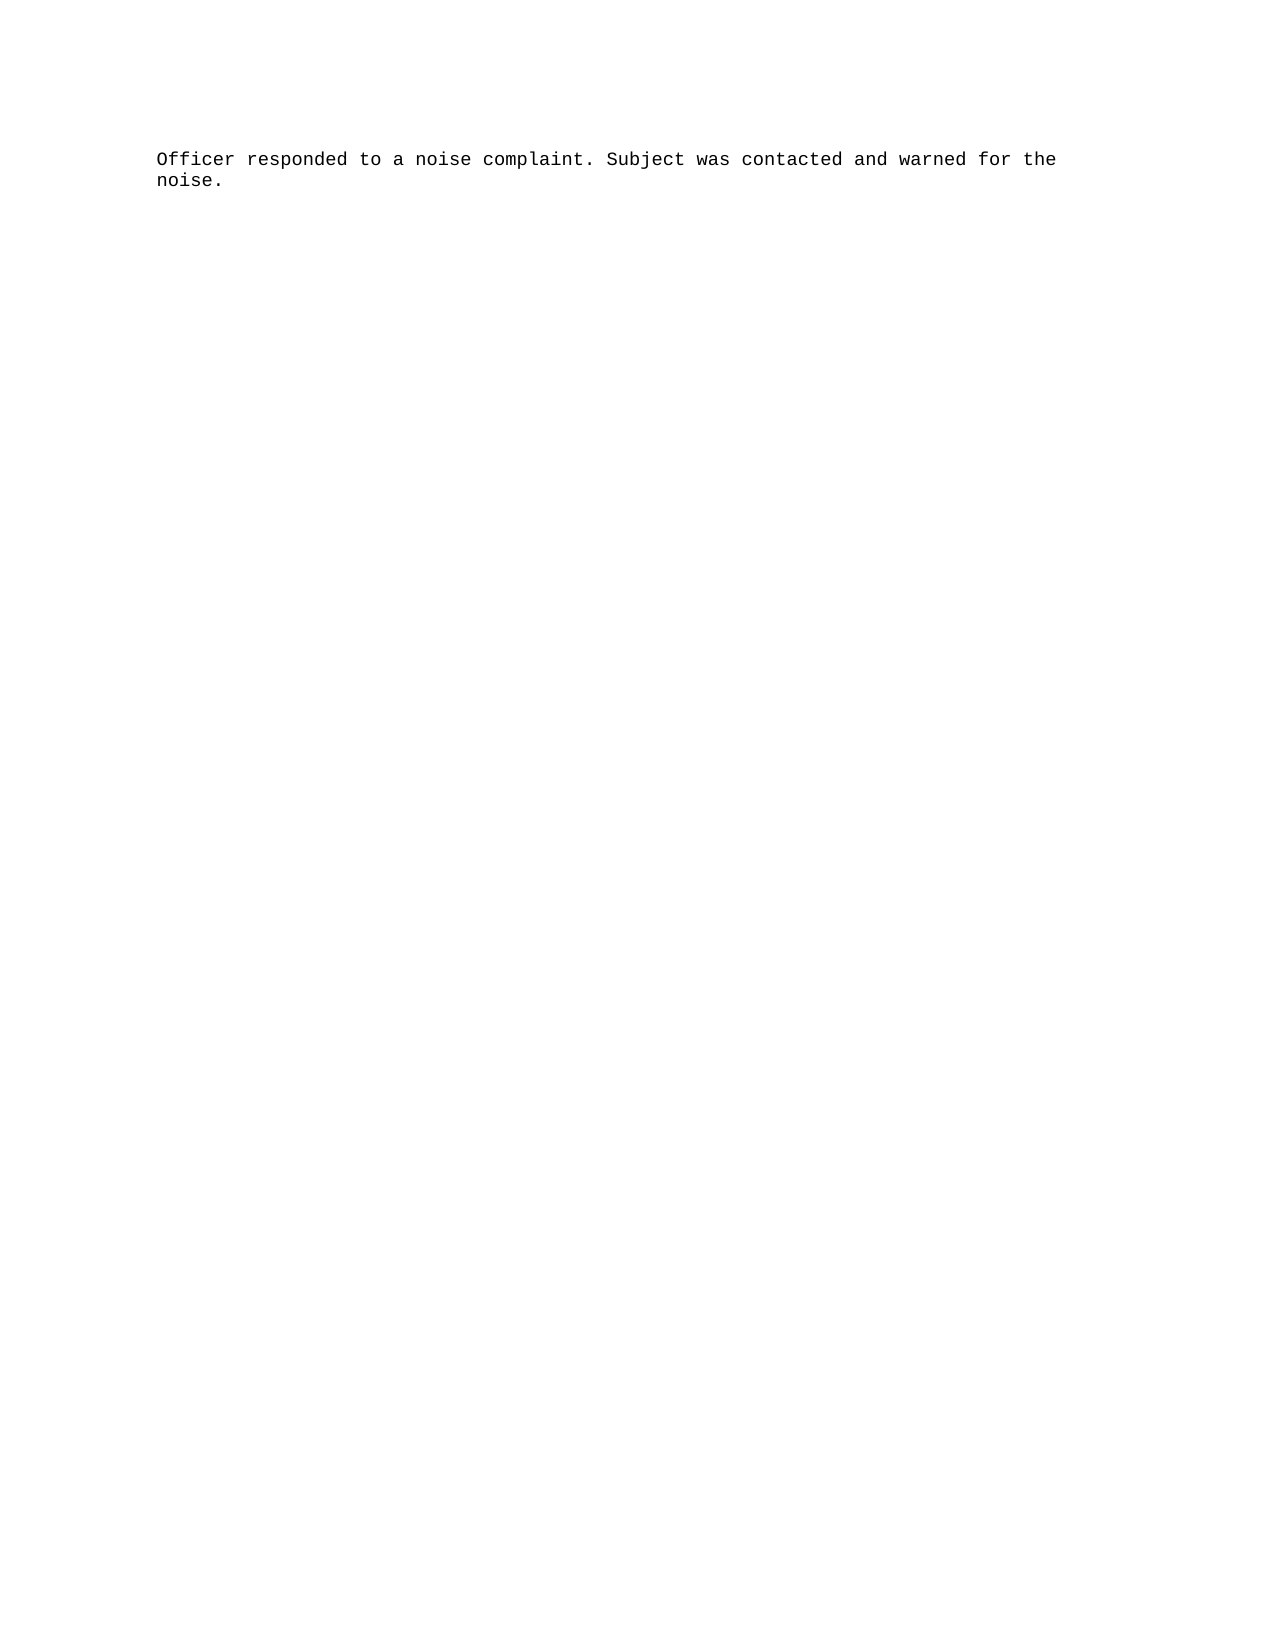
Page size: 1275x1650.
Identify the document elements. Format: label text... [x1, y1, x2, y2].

text Officer responded to a noise complaint. Subject was contacted and warned for the noise. [156, 150, 1118, 192]
